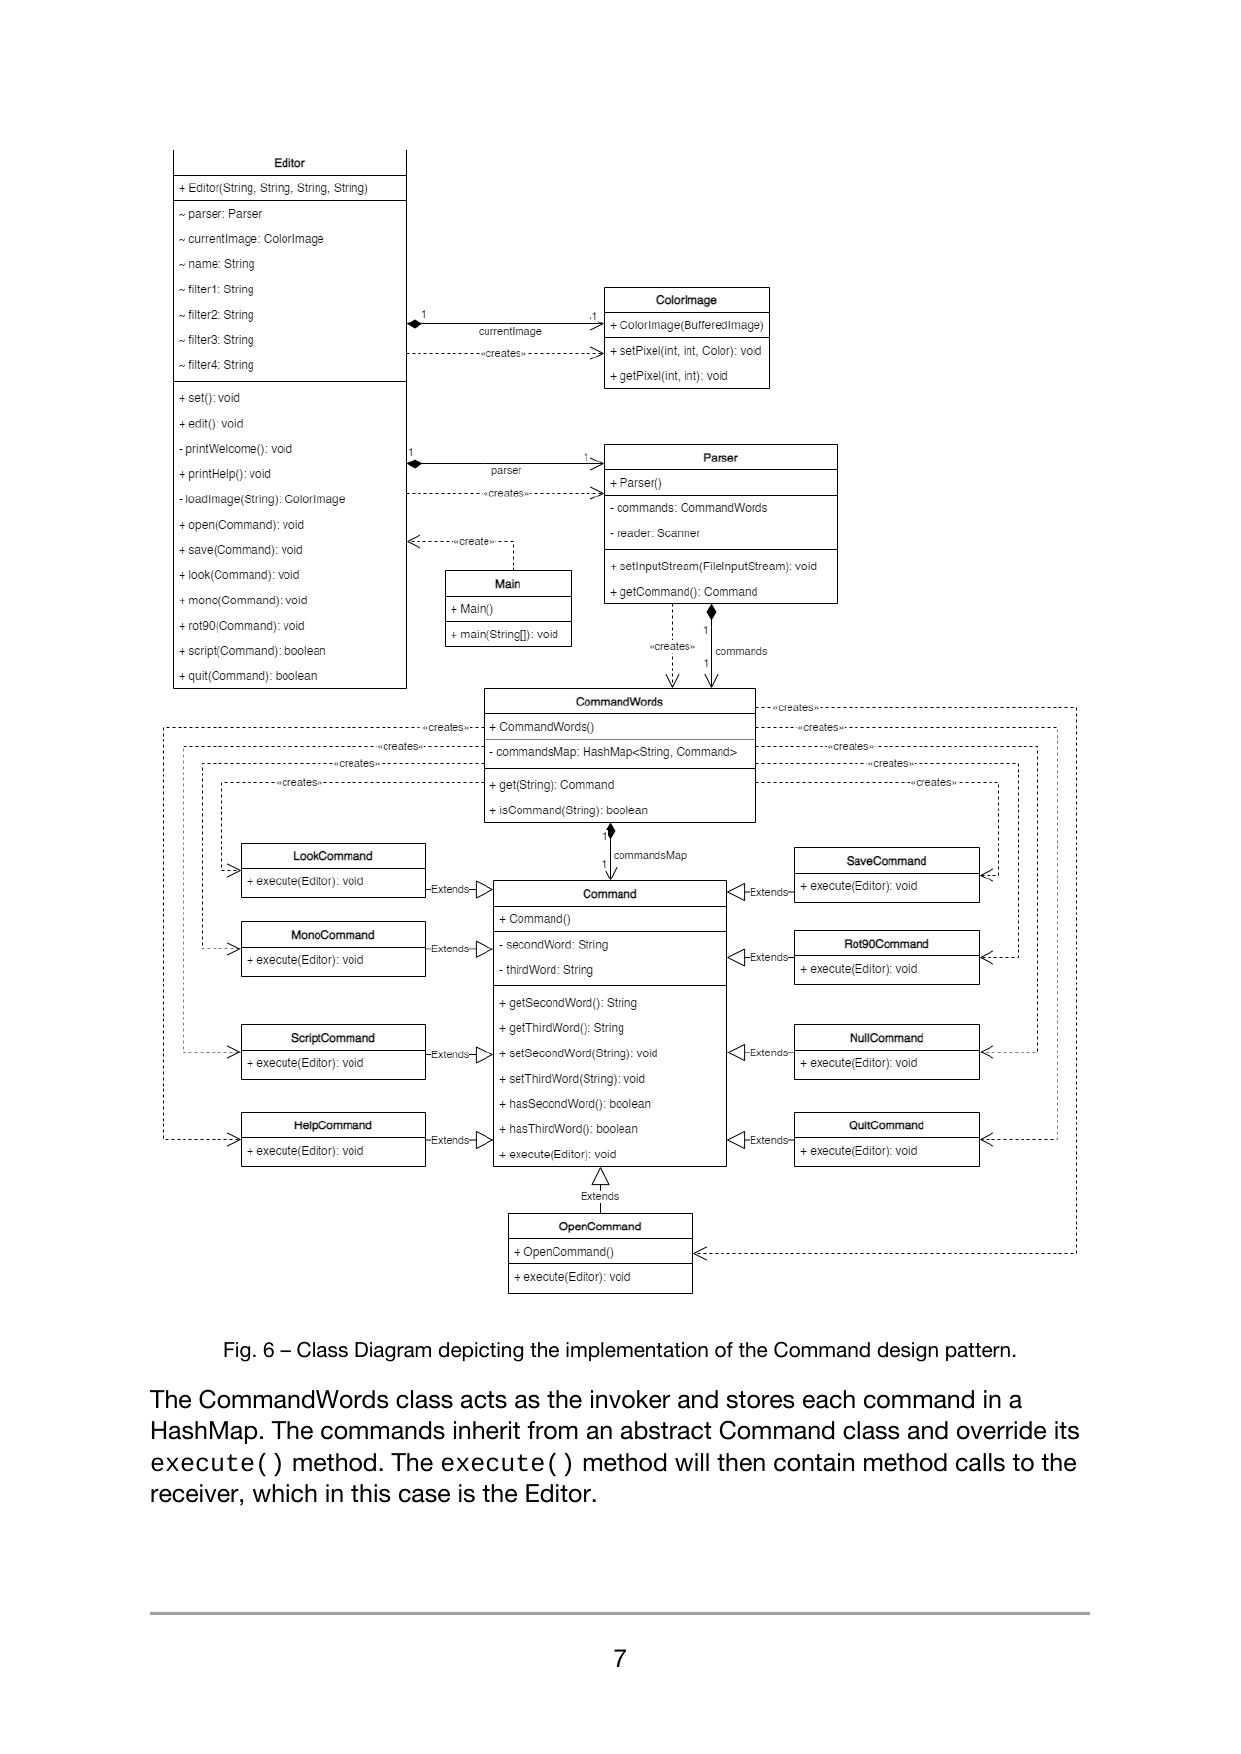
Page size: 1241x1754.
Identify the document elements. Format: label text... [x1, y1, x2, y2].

text Fig. 6 – Class Diagram depicting the implementation of the Command design pattern. [150, 1337, 1090, 1363]
text The CommandWords class acts as the invoker and stores each command in a HashMap. The commands inherit from an abstract Command class and override its execute() method. The execute() method will then contain method calls to the receiver, which in this case is the Editor. [150, 1384, 1090, 1510]
picture [150, 150, 1091, 1296]
